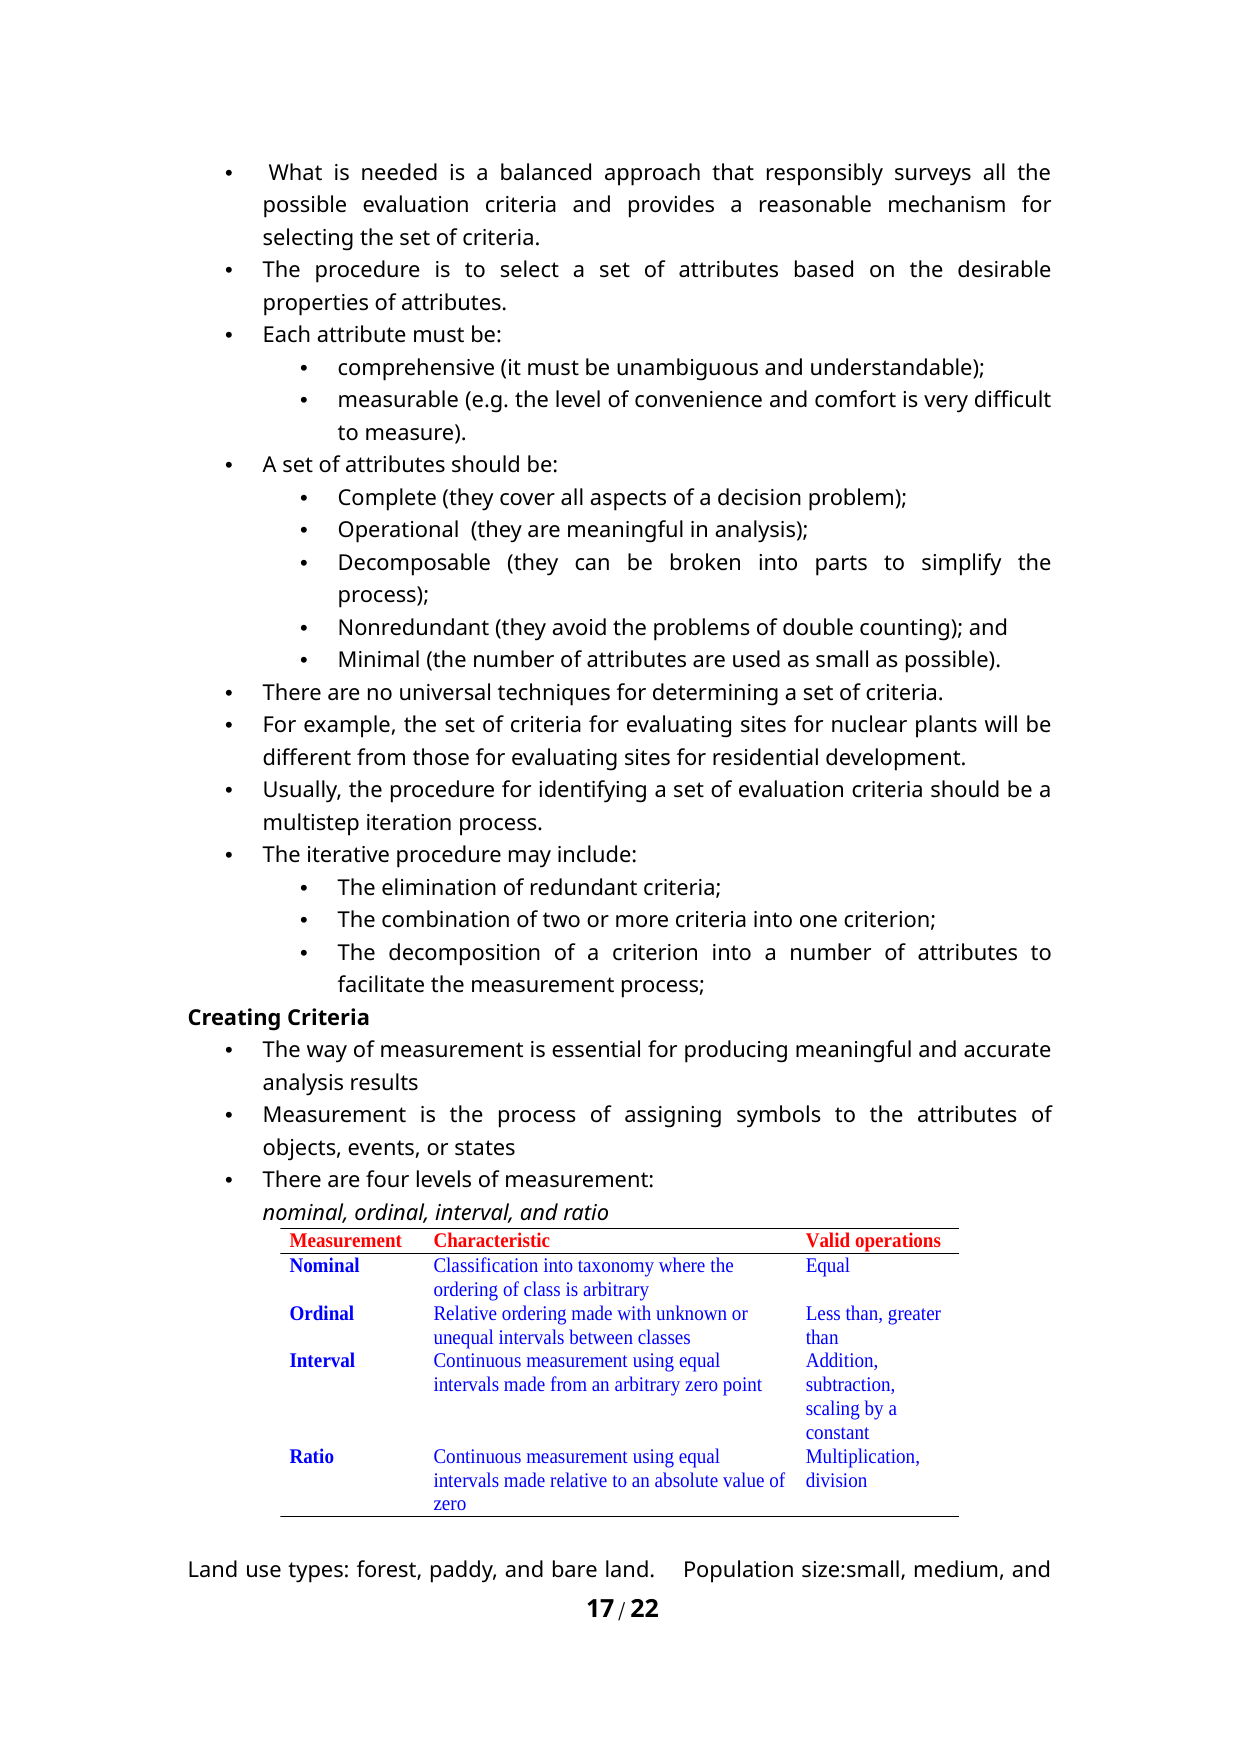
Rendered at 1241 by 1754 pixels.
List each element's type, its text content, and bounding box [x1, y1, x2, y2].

list measurable (e.g. the level of convenience and comfort is very difficult to measure). [300, 383, 1053, 448]
list The combination of two or more criteria into one criterion; [300, 903, 1053, 936]
list There are no universal techniques for determining a set of criteria. [225, 676, 1053, 708]
list The iterative procedure may include: [225, 838, 1053, 871]
list Each attribute must be: [225, 318, 1053, 351]
list Operational (they are meaningful in analysis); [300, 513, 1053, 546]
list Decomposable (they can be broken into parts to simplify the process); [300, 546, 1053, 611]
list Nonredundant (they avoid the problems of double counting); and [300, 611, 1053, 643]
list There are four levels of measurement: nominal, ordinal, interval, and ratio [225, 1163, 1053, 1228]
list The decomposition of a criterion into a number of attributes to facilitate the measurement process; [300, 936, 1053, 1001]
list Usually, the procedure for identifying a set of evaluation criteria should be a multistep iteration process. [225, 773, 1053, 838]
text Creating Criteria [187, 1001, 1053, 1033]
list A set of attributes should be: [225, 448, 1053, 481]
list Minimal (the number of attributes are used as small as possible). [300, 643, 1053, 676]
list comprehensive (it must be unambiguous and understandable); [300, 351, 1053, 383]
list For example, the set of criteria for evaluating sites for nuclear plants will be different from those for evaluating sites for residential development. [225, 708, 1053, 773]
list Complete (they cover all aspects of a decision problem); [300, 481, 1053, 513]
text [187, 1553, 1053, 1586]
list Measurement is the process of assigning symbols to the attributes of objects, events, or states [225, 1098, 1053, 1163]
list What is needed is a balanced approach that responsibly surveys all the possible evaluation criteria and provides a reasonable mechanism for selecting the set of criteria. [225, 156, 1053, 253]
list The way of measurement is essential for producing meaningful and accurate analysis results [225, 1033, 1053, 1098]
list The elimination of redundant criteria; [300, 871, 1053, 903]
list The procedure is to select a set of attributes based on the desirable properties of attributes. [225, 253, 1053, 318]
